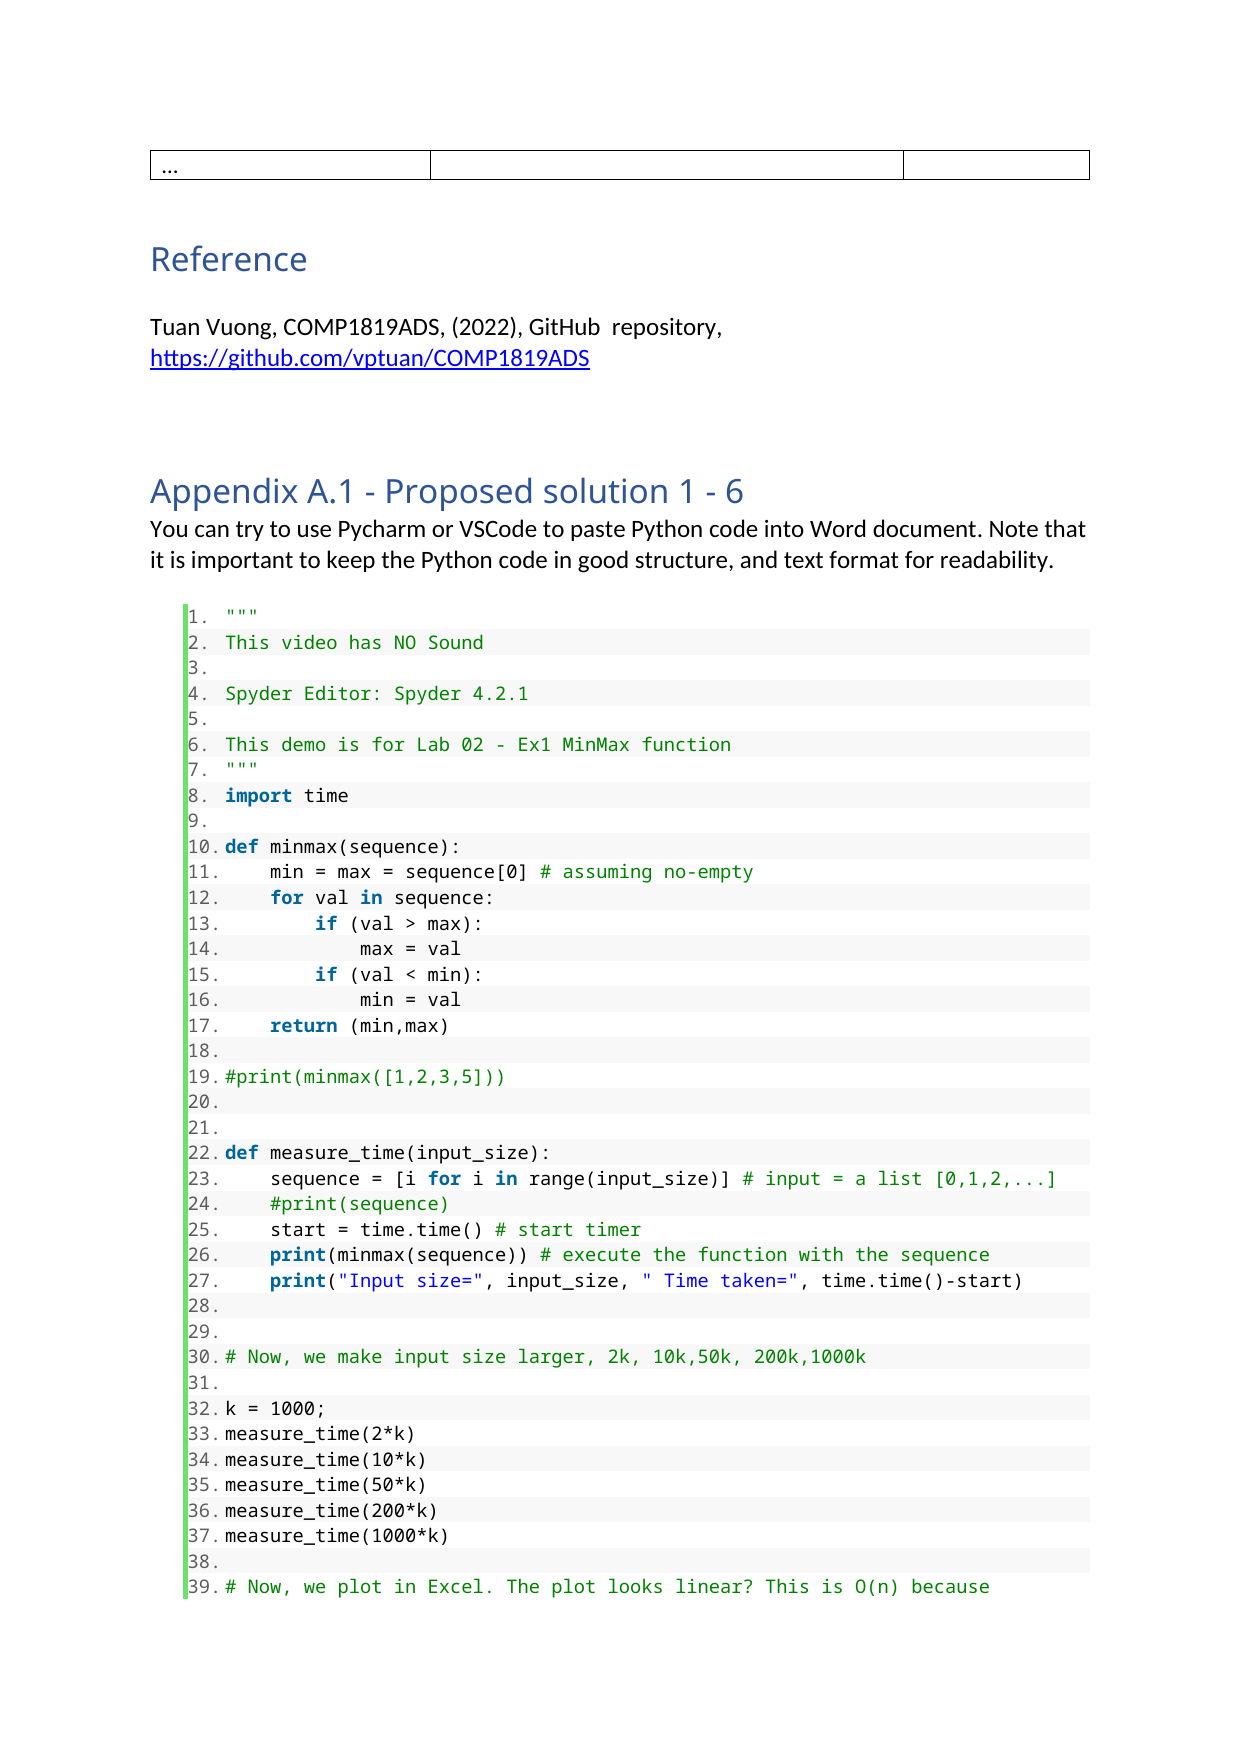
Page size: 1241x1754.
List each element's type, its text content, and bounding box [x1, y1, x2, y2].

list This demo is for Lab 02 - Ex1 MinMax function [188, 731, 1090, 757]
list import time [188, 782, 1090, 808]
list measure_time(1000*k) [188, 1522, 1090, 1548]
table_cell [904, 151, 1089, 179]
list measure_time(2*k) [188, 1420, 1090, 1446]
list Spyder Editor: Spyder 4.2.1 [188, 680, 1090, 706]
list def minmax(sequence): [188, 833, 1090, 859]
text Tuan Vuong, COMP1819ADS, (2022), GitHub repository, https://github.com/vptuan/COMP1819ADS [150, 312, 1090, 373]
list k = 1000; [188, 1395, 1090, 1420]
list measure_time(200*k) [188, 1497, 1090, 1522]
list """ [188, 604, 1090, 629]
list measure_time(50*k) [188, 1471, 1090, 1497]
list # Now, we make input size larger, 2k, 10k,50k, 200k,1000k [188, 1344, 1090, 1369]
list def measure_time(input_size): [188, 1139, 1090, 1165]
subtitle Appendix A.1 - Proposed solution 1 - 6 [150, 468, 1090, 513]
list print(minmax(sequence)) # execute the function with the sequence [188, 1242, 1090, 1267]
list print("Input size=", input_size, " Time taken=", time.time()-start) [188, 1267, 1090, 1293]
subtitle Reference [150, 236, 1090, 281]
table_cell [431, 151, 903, 179]
list """ [188, 757, 1090, 782]
list #print(sequence) [188, 1191, 1090, 1216]
table_cell … [151, 151, 430, 179]
list This video has NO Sound [188, 629, 1090, 655]
list min = max = sequence[0] # assuming no-empty [188, 859, 1090, 884]
list max = val [188, 935, 1090, 961]
list if (val > max): [188, 910, 1090, 935]
list min = val [188, 986, 1090, 1012]
list return (min,max) [188, 1012, 1090, 1037]
text You can try to use Pycharm or VSCode to paste Python code into Word document. Note that it is important to keep the Python code in good structure, and text format for readability. [150, 513, 1090, 574]
list measure_time(10*k) [188, 1446, 1090, 1471]
list start = time.time() # start timer [188, 1216, 1090, 1242]
list sequence = [i for i in range(input_size)] # input = a list [0,1,2,...] [188, 1165, 1090, 1191]
list for val in sequence: [188, 884, 1090, 910]
list #print(minmax([1,2,3,5])) [188, 1063, 1090, 1088]
list if (val < min): [188, 961, 1090, 986]
list # Now, we plot in Excel. The plot looks linear? This is O(n) because [188, 1573, 1090, 1599]
